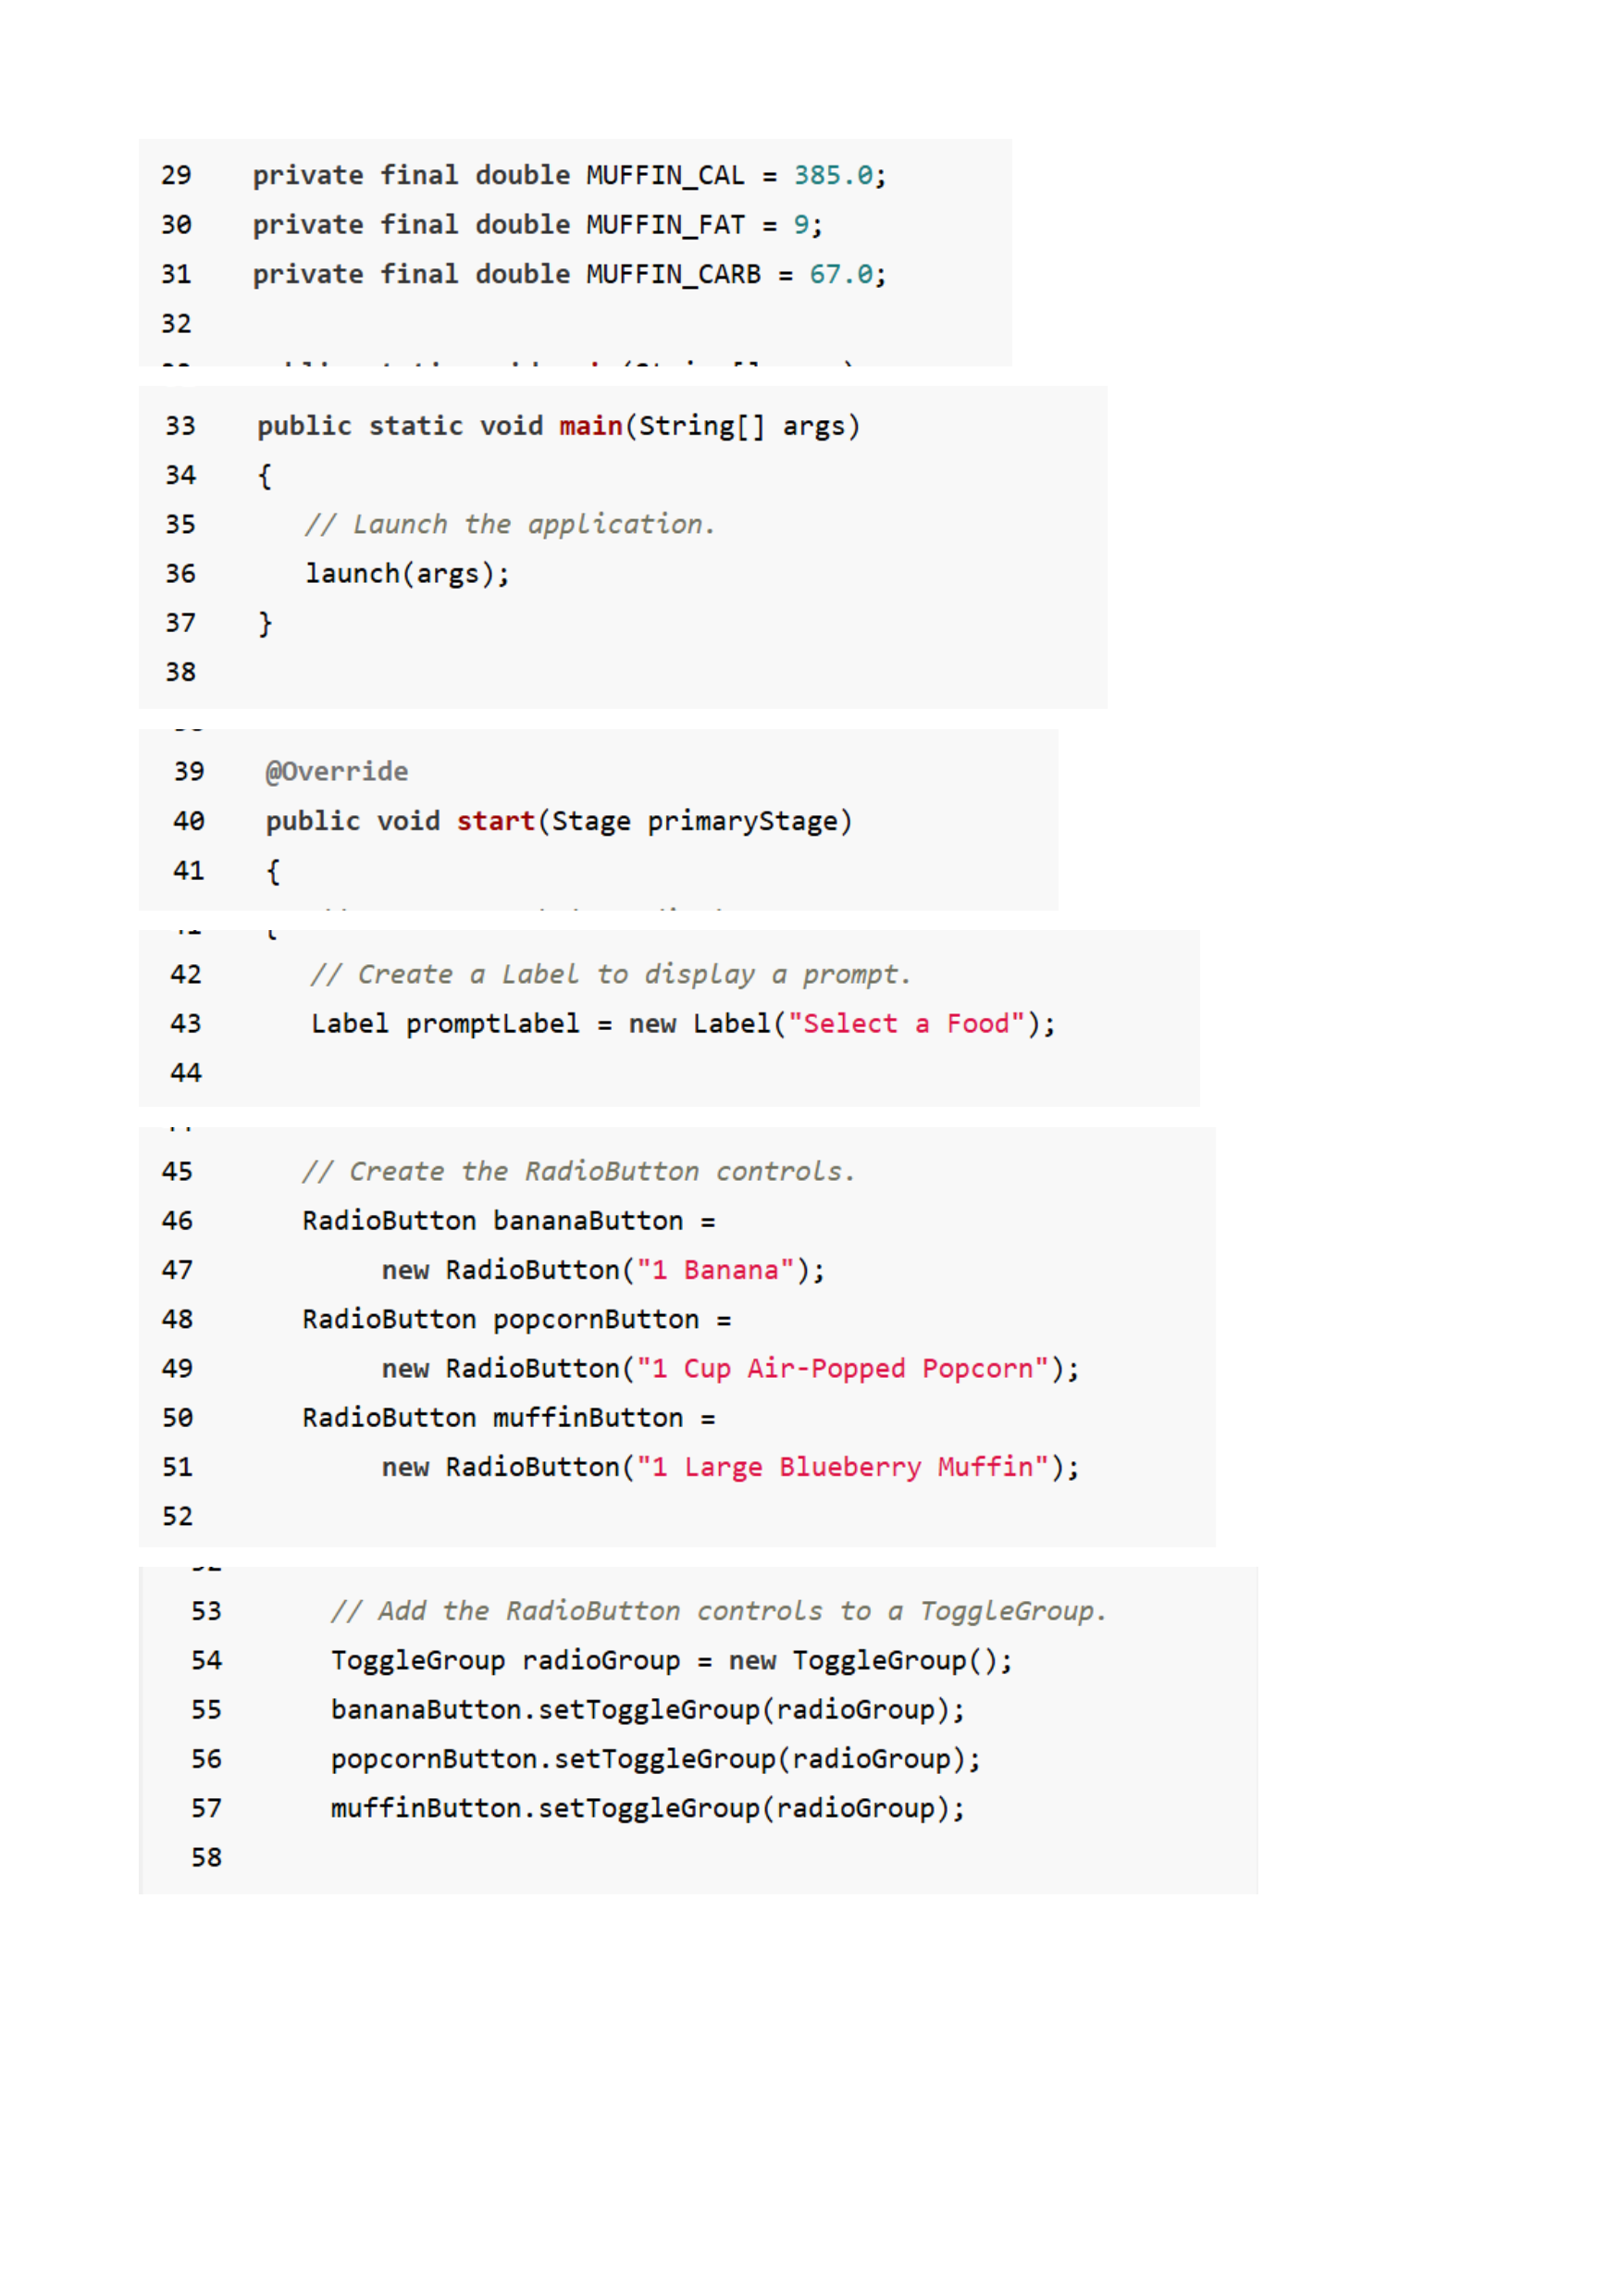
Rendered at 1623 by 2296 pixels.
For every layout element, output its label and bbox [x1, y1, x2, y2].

picture [139, 1127, 1217, 1547]
picture [139, 729, 1059, 911]
picture [139, 386, 1109, 709]
picture [139, 1567, 1258, 1894]
picture [139, 930, 1200, 1107]
picture [139, 139, 1012, 366]
